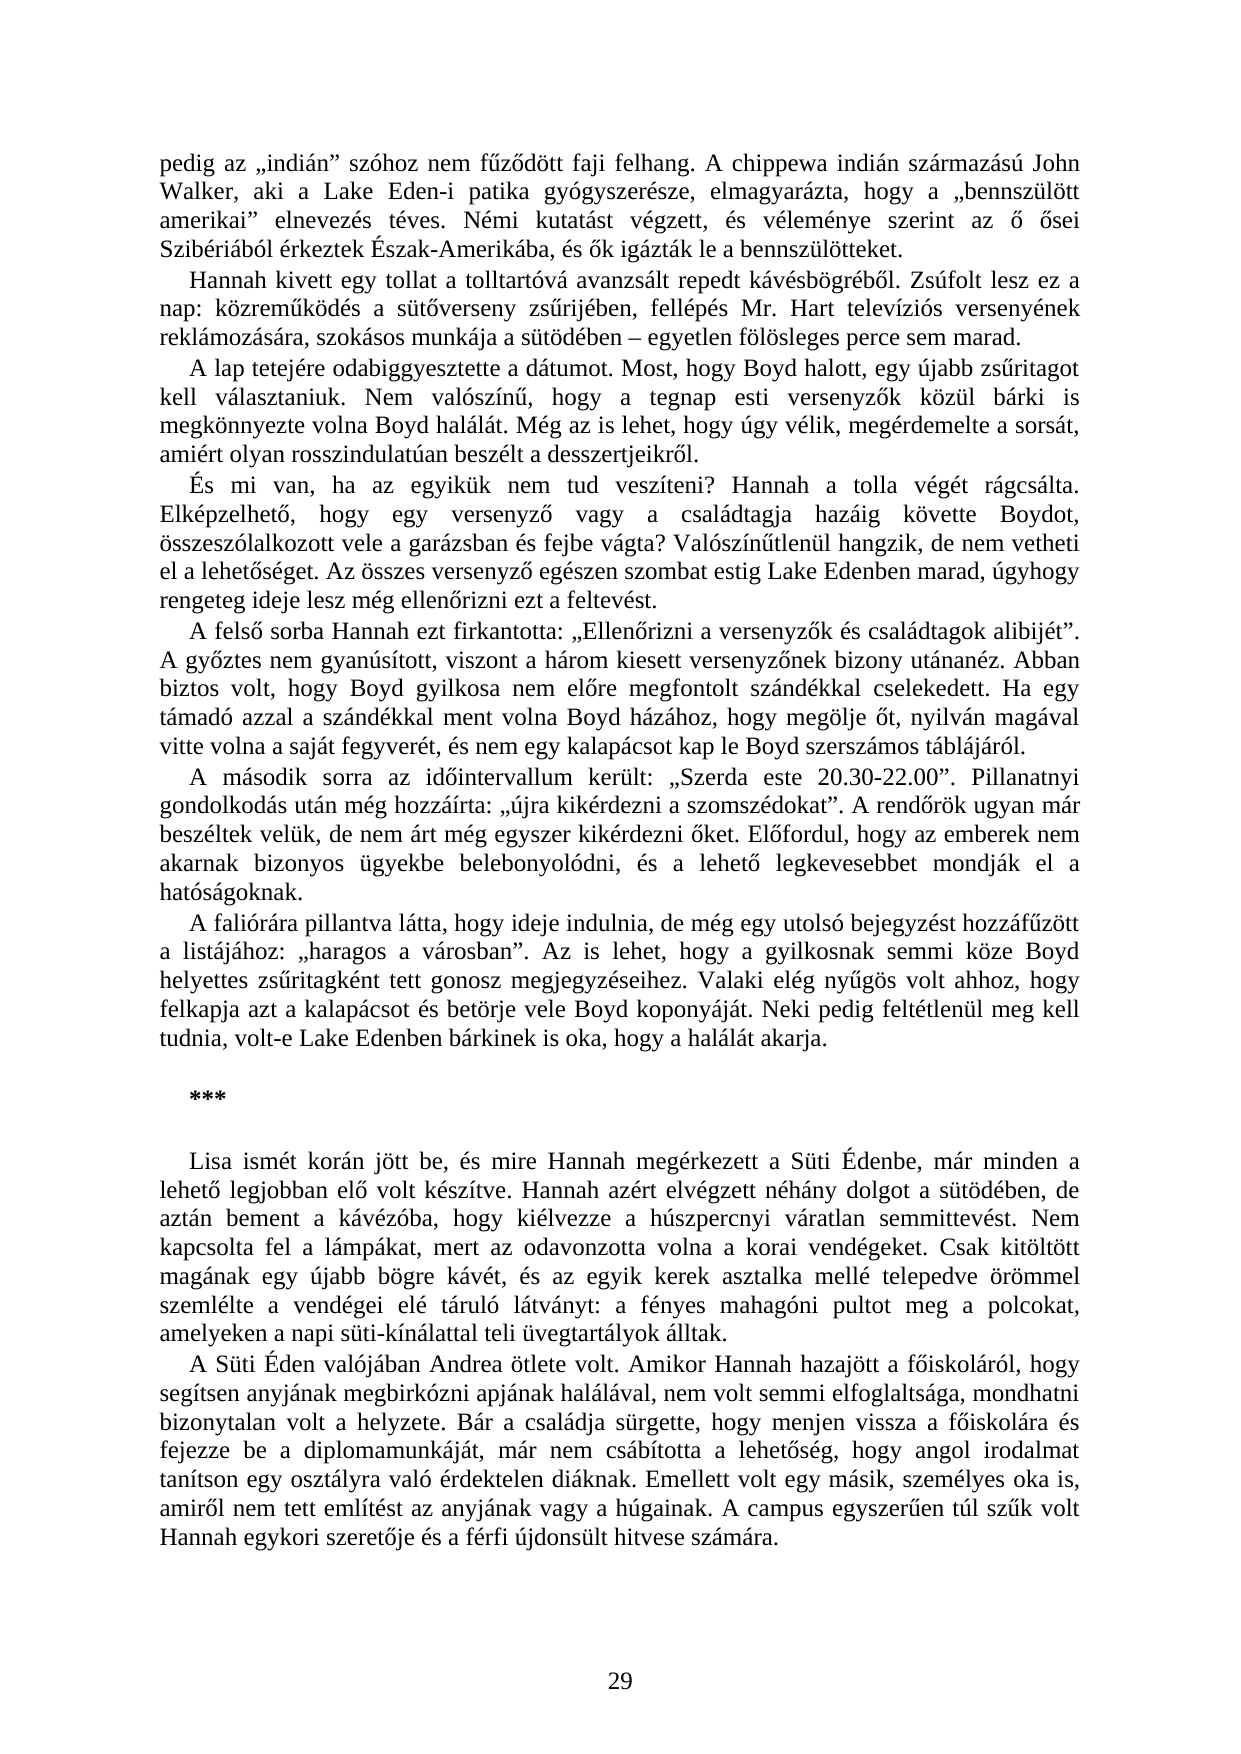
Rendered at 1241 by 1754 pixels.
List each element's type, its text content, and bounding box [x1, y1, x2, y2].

text A második sorra az időintervallum került: „Szerda este 20.30-22.00”. Pillanatnyi gondolkodás után még hozzáírta: „újra kikérdezni a szomszédokat”. A rendőrök ugyan már beszéltek velük, de nem árt még egyszer kikérdezni őket. Előfordul, hogy az emberek nem akarnak bizonyos ügyekbe belebonyolódni, és a lehető legkevesebbet mondják el a hatóságoknak. [159, 762, 1081, 906]
text A Süti Éden valójában Andrea ötlete volt. Amikor Hannah hazajött a főiskoláról, hogy segítsen anyjának megbirkózni apjának halálával, nem volt semmi elfoglaltsága, mondhatni bizonytalan volt a helyzete. Bár a családja sürgette, hogy menjen vissza a főiskolára és fejezze be a diplomamunkáját, már nem csábította a lehetőség, hogy angol irodalmat tanítson egy osztályra való érdektelen diáknak. Emellett volt egy másik, személyes oka is, amiről nem tett említést az anyjának vagy a húgainak. A campus egyszerűen túl szűk volt Hannah egykori szeretője és a férfi újdonsült hitvese számára. [159, 1349, 1081, 1551]
text A faliórára pillantva látta, hogy ideje indulnia, de még egy utolsó bejegyzést hozzáfűzött a listájához: „haragos a városban”. Az is lehet, hogy a gyilkosnak semmi köze Boyd helyettes zsűritagként tett gonosz megjegyzéseihez. Valaki elég nyűgös volt ahhoz, hogy felkapja azt a kalapácsot és betörje vele Boyd koponyáját. Neki pedig feltétlenül meg kell tudnia, volt-e Lake Edenben bárkinek is oka, hogy a halálát akarja. [159, 908, 1081, 1051]
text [159, 148, 1081, 263]
text Lisa ismét korán jött be, és mire Hannah megérkezett a Süti Édenbe, már minden a lehető legjobban elő volt készítve. Hannah azért elvégzett néhány dolgot a sütödében, de aztán bement a kávézóba, hogy kiélvezze a húszpercnyi váratlan semmittevést. Nem kapcsolta fel a lámpákat, mert az odavonzotta volna a korai vendégeket. Csak kitöltött magának egy újabb bögre kávét, és az egyik kerek asztalka mellé telepedve örömmel szemlélte a vendégei elé táruló látványt: a fényes mahagóni pultot meg a polcokat, amelyeken a napi süti-kínálattal teli üvegtartályok álltak. [159, 1146, 1081, 1347]
text A lap tetejére odabiggyesztette a dátumot. Most, hogy Boyd halott, egy újabb zsűritagot kell választaniuk. Nem valószínű, hogy a tegnap esti versenyzők közül bárki is megkönnyezte volna Boyd halálát. Még az is lehet, hogy úgy vélik, megérdemelte a sorsát, amiért olyan rosszindulatúan beszélt a desszertjeikről. [159, 353, 1081, 468]
text És mi van, ha az egyikük nem tud veszíteni? Hannah a tolla végét rágcsálta. Elképzelhető, hogy egy versenyző vagy a családtagja hazáig követte Boydot, összeszólalkozott vele a garázsban és fejbe vágta? Valószínűtlenül hangzik, de nem vetheti el a lehetőséget. Az összes versenyző egészen szombat estig Lake Edenben marad, úgyhogy rengeteg ideje lesz még ellenőrizni ezt a feltevést. [159, 470, 1081, 614]
text Hannah kivett egy tollat a tolltartóvá avanzsált repedt kávésbögréből. Zsúfolt lesz ez a nap: közreműködés a sütőverseny zsűrijében, fellépés Mr. Hart televíziós versenyének reklámozására, szokásos munkája a sütödében – egyetlen fölösleges perce sem marad. [159, 265, 1081, 351]
text A felső sorba Hannah ezt firkantotta: „Ellenőrizni a versenyzők és családtagok alibijét”. A győztes nem gyanúsított, viszont a három kiesett versenyzőnek bizony utánanéz. Abban biztos volt, hogy Boyd gyilkosa nem előre megfontolt szándékkal cselekedett. Ha egy támadó azzal a szándékkal ment volna Boyd házához, hogy megölje őt, nyilván magával vitte volna a saját fegyverét, és nem egy kalapácsot kap le Boyd szerszámos táblájáról. [159, 616, 1081, 760]
text *** [159, 1084, 1081, 1113]
